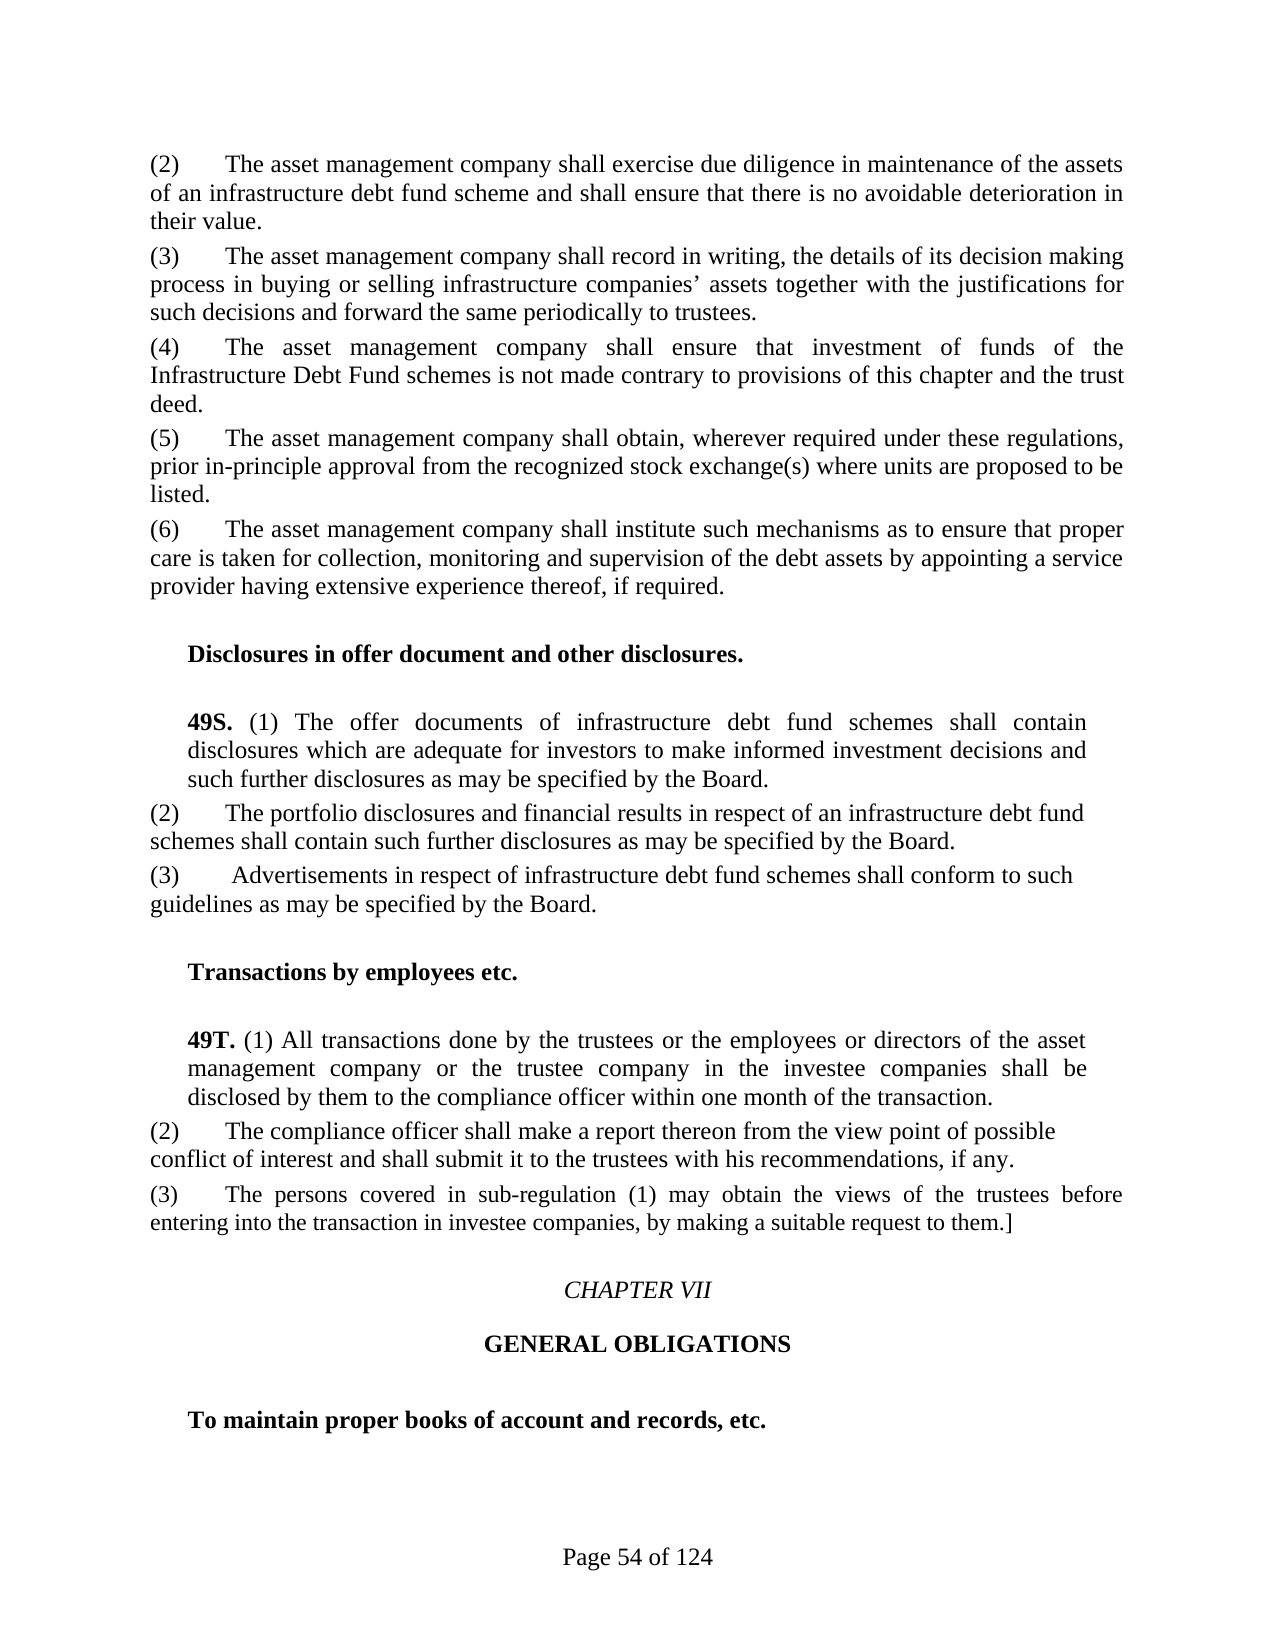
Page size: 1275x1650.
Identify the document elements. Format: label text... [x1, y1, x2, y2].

list The asset management company shall ensure that investment of funds of the Infrastructure Debt Fund schemes is not made contrary to provisions of this chapter and the trust deed. [150, 333, 1125, 417]
text To maintain proper books of account and records, etc. [187, 1405, 1125, 1434]
text Disclosures in offer document and other disclosures. [187, 639, 1125, 668]
text 49S. (1) The offer documents of infrastructure debt fund schemes shall contain disclosures which are adequate for investors to make informed investment decisions and such further disclosures as may be specified by the Board. [187, 708, 1087, 793]
list The asset management company shall obtain, wherever required under these regulations, prior in-principle approval from the recognized stock exchange(s) where units are proposed to be listed. [150, 424, 1125, 508]
text Page 54 of 124 [150, 1542, 1125, 1571]
text CHAPTER VII [150, 1275, 1125, 1304]
list The asset management company shall exercise due diligence in maintenance of the assets of an infrastructure debt fund scheme and shall ensure that there is no avoidable deterioration in their value. [150, 150, 1125, 235]
text Transactions by employees etc. [187, 957, 1125, 986]
text GENERAL OBLIGATIONS [150, 1329, 1125, 1358]
list The persons covered in sub-regulation (1) may obtain the views of the trustees before entering into the transaction in investee companies, by making a suitable request to them.] [150, 1180, 1125, 1236]
list The compliance officer shall make a report thereon from the view point of possible conflict of interest and shall submit it to the trustees with his recommendations, if any. [150, 1117, 1125, 1173]
list The asset management company shall record in writing, the details of its decision making process in buying or selling infrastructure companies’ assets together with the justifications for such decisions and forward the same periodically to trustees. [150, 242, 1125, 326]
list Advertisements in respect of infrastructure debt fund schemes shall conform to such guidelines as may be specified by the Board. [150, 862, 1125, 917]
list The asset management company shall institute such mechanisms as to ensure that proper care is taken for collection, monitoring and supervision of the debt assets by appointing a service provider having extensive experience thereof, if required. [150, 515, 1125, 599]
text 49T. (1) All transactions done by the trustees or the employees or directors of the asset management company or the trustee company in the investee companies shall be disclosed by them to the compliance officer within one month of the transaction. [187, 1026, 1087, 1111]
list The portfolio disclosures and financial results in respect of an infrastructure debt fund schemes shall contain such further disclosures as may be specified by the Board. [150, 799, 1125, 855]
